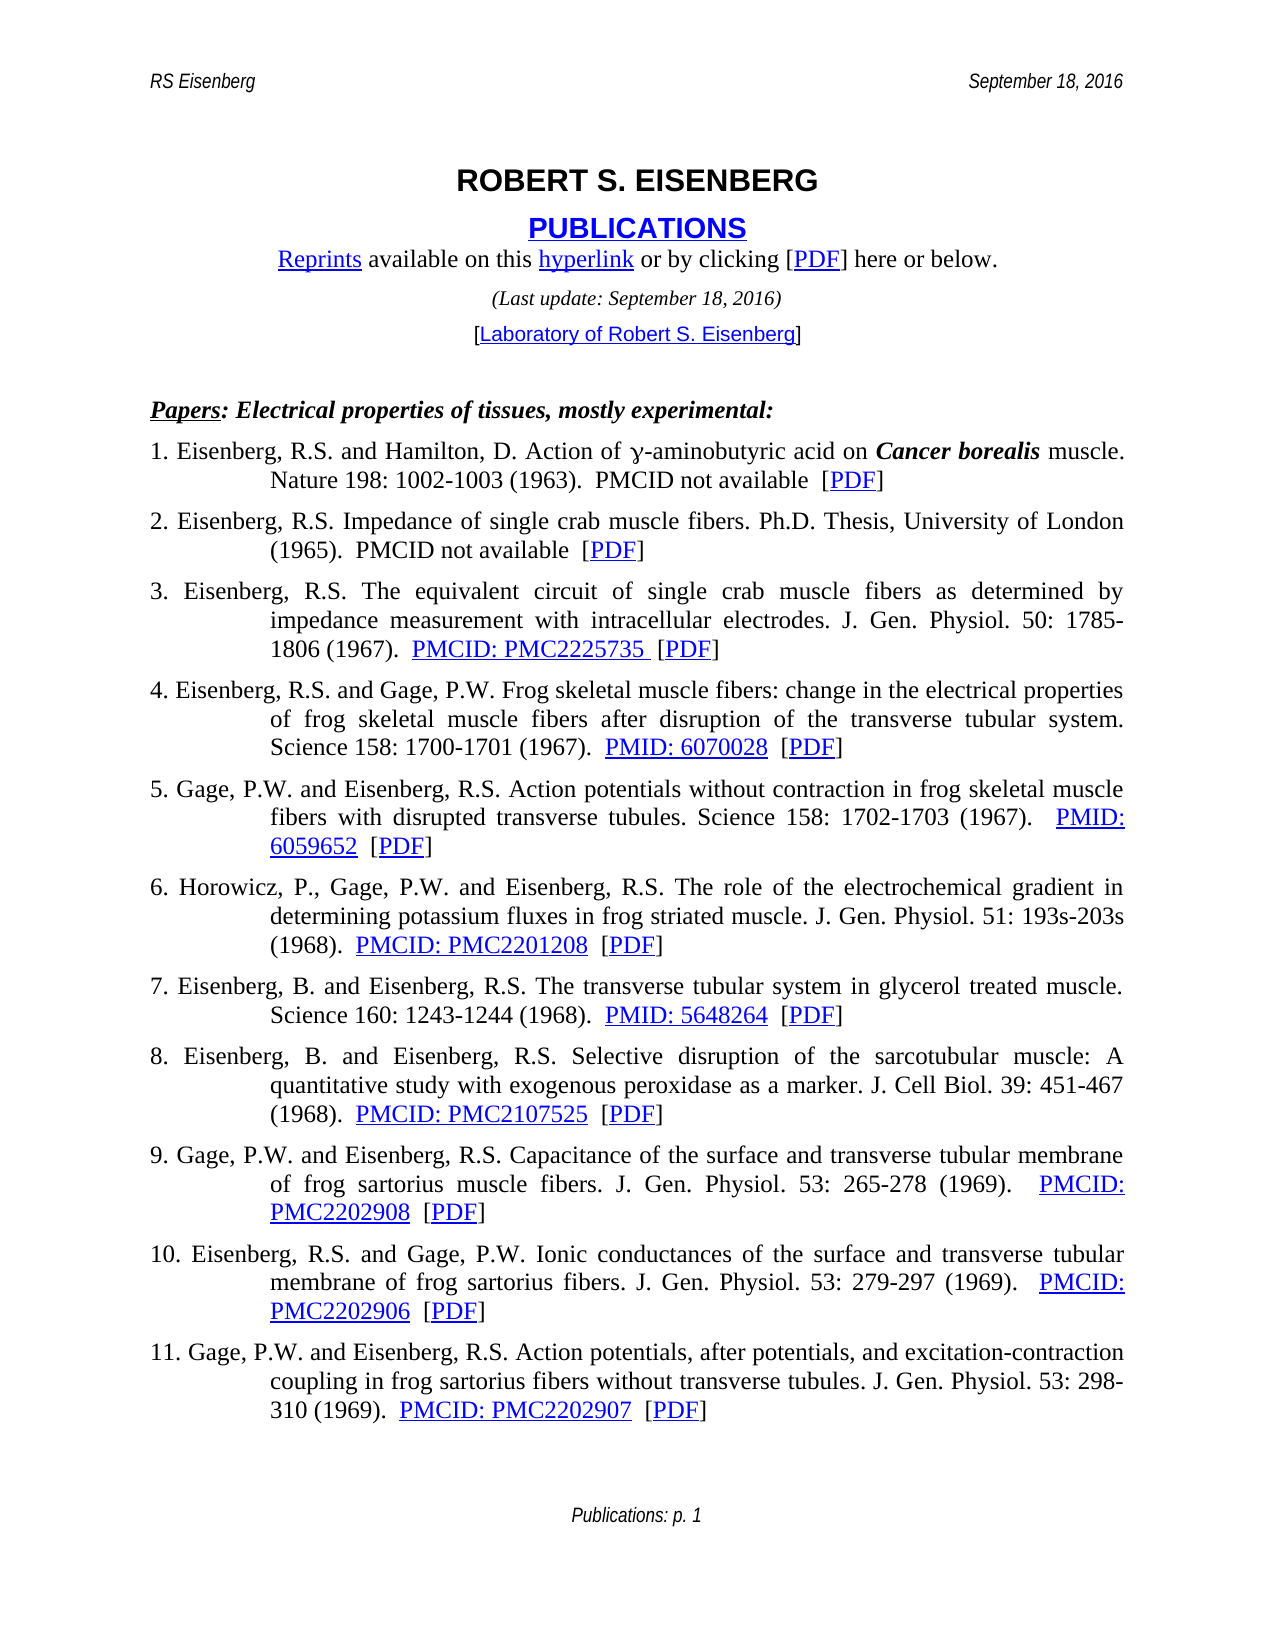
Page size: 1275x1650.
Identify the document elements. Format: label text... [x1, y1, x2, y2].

text 7. Eisenberg, B. and Eisenberg, R.S. The transverse tubular system in glycerol treated muscle. Science 160: 1243-1244 (1968). PMID: 5648264 [PDF] [150, 971, 1125, 1029]
text 11. Gage, P.W. and Eisenberg, R.S. Action potentials, after potentials, and excitation-contraction coupling in frog sartorius fibers without transverse tubules. J. Gen. Physiol. 53: 298-310 (1969). PMCID: PMC2202907 [PDF] [150, 1337, 1125, 1424]
text 6. Horowicz, P., Gage, P.W. and Eisenberg, R.S. The role of the electrochemical gradient in determining potassium fluxes in frog striated muscle. J. Gen. Physiol. 51: 193s-203s (1968). PMCID: PMC2201208 [PDF] [150, 872, 1125, 959]
text (Last update: September 18, 2016) [150, 285, 1125, 309]
text ROBERT S. EISENBERG [150, 162, 1125, 198]
text Reprints available on this hyperlink or by clicking [PDF] here or below. [150, 244, 1125, 273]
text 10. Eisenberg, R.S. and Gage, P.W. Ionic conductances of the surface and transverse tubular membrane of frog sartorius fibers. J. Gen. Physiol. 53: 279-297 (1969). PMCID: PMC2202906 [PDF] [150, 1239, 1125, 1325]
text [Laboratory of Robert S. Eisenberg] [150, 322, 1125, 346]
text 1. Eisenberg, R.S. and Hamilton, D. Action of -aminobutyric acid on Cancer borealis muscle. Nature 198: 1002-1003 (1963). PMCID not available [PDF] [150, 436, 1125, 494]
text PUBLICATIONS [150, 211, 1125, 244]
text 5. Gage, P.W. and Eisenberg, R.S. Action potentials without contraction in frog skeletal muscle fibers with disrupted transverse tubules. Science 158: 1702-1703 (1967). PMID: 6059652 [PDF] [150, 774, 1125, 860]
text 8. Eisenberg, B. and Eisenberg, R.S. Selective disruption of the sarcotubular muscle: A quantitative study with exogenous peroxidase as a marker. J. Cell Biol. 39: 451-467 (1968). PMCID: PMC2107525 [PDF] [150, 1041, 1125, 1127]
text Papers: Electrical properties of tissues, mostly experimental: [150, 395, 1125, 424]
text 2. Eisenberg, R.S. Impedance of single crab muscle fibers. Ph.D. Thesis, University of London (1965). PMCID not available [PDF] [150, 506, 1125, 564]
text 3. Eisenberg, R.S. The equivalent circuit of single crab muscle fibers as determined by impedance measurement with intracellular electrodes. J. Gen. Physiol. 50: 1785-1806 (1967). PMCID: PMC2225735 [PDF] [150, 576, 1125, 662]
text 4. Eisenberg, R.S. and Gage, P.W. Frog skeletal muscle fibers: change in the electrical properties of frog skeletal muscle fibers after disruption of the transverse tubular system. Science 158: 1700-1701 (1967). PMID: 6070028 [PDF] [150, 675, 1125, 761]
text 9. Gage, P.W. and Eisenberg, R.S. Capacitance of the surface and transverse tubular membrane of frog sartorius muscle fibers. J. Gen. Physiol. 53: 265-278 (1969). PMCID: PMC2202908 [PDF] [150, 1140, 1125, 1226]
